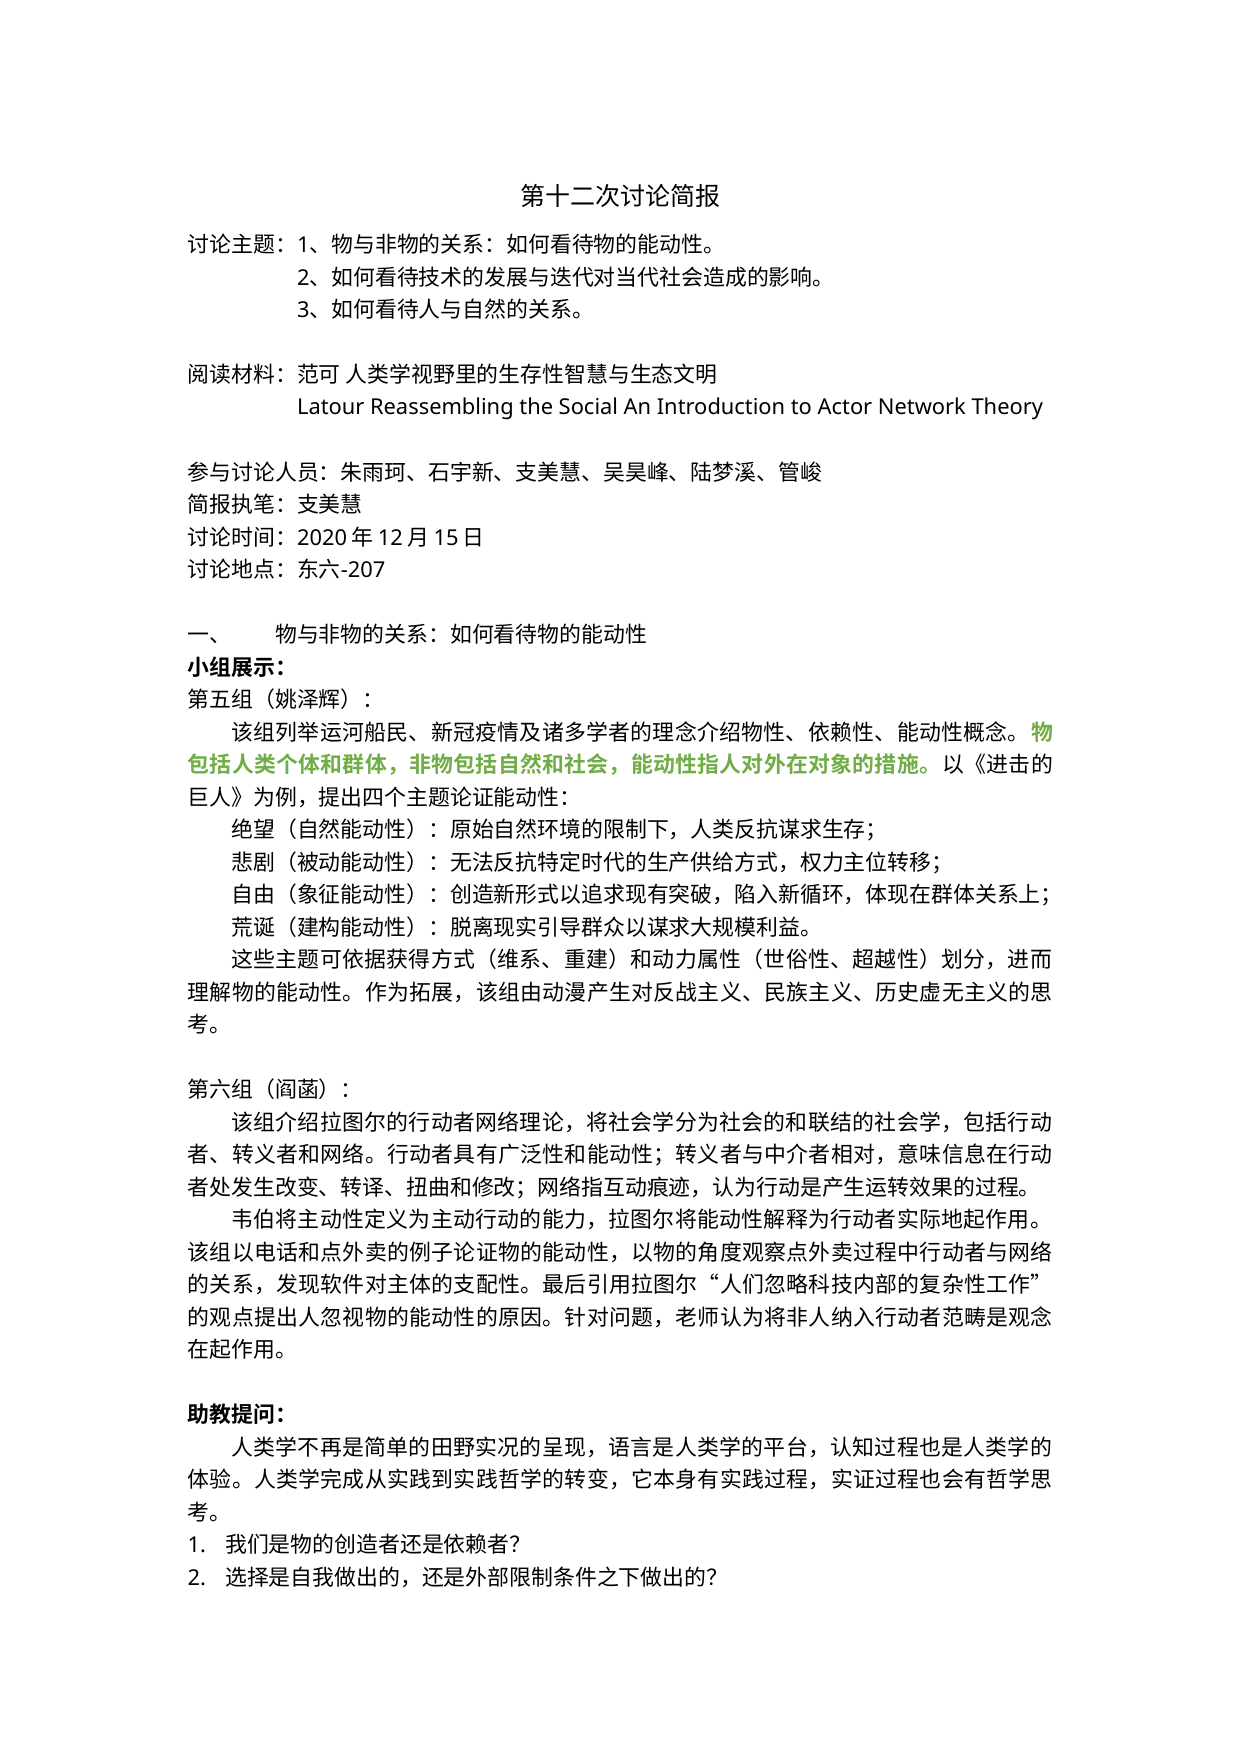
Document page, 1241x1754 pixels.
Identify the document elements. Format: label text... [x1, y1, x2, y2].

text 讨论主题：1、物与非物的关系：如何看待物的能动性。 [187, 227, 1053, 259]
text 韦伯将主动性定义为主动行动的能力，拉图尔将能动性解释为行动者实际地起作用。该组以电话和点外卖的例子论证物的能动性，以物的角度观察点外卖过程中行动者与网络的关系，发现软件对主体的支配性。最后引用拉图尔“人们忽略科技内部的复杂性工作”的观点提出人忽视物的能动性的原因。针对问题，老师认为将非人纳入行动者范畴是观念在起作用。 [187, 1202, 1053, 1364]
text 第五组（姚泽辉）： [187, 682, 1053, 714]
text 小组展示： [187, 649, 1053, 682]
list 我们是物的创造者还是依赖者？ [187, 1527, 1053, 1559]
text 绝望（自然能动性）：原始自然环境的限制下，人类反抗谋求生存； [187, 812, 1053, 844]
text 这些主题可依据获得方式（维系、重建）和动力属性（世俗性、超越性）划分，进而理解物的能动性。作为拓展，该组由动漫产生对反战主义、民族主义、历史虚无主义的思考。 [187, 942, 1053, 1039]
list 物与非物的关系：如何看待物的能动性 [187, 617, 1053, 649]
text 3、如何看待人与自然的关系。 [187, 292, 1053, 324]
text 第六组（阎菡）： [187, 1072, 1053, 1104]
text Latour Reassembling the Social An Introduction to Actor Network Theory [187, 389, 1053, 454]
text 2、如何看待技术的发展与迭代对当代社会造成的影响。 [187, 259, 1053, 292]
text 该组介绍拉图尔的行动者网络理论，将社会学分为社会的和联结的社会学，包括行动者、转义者和网络。行动者具有广泛性和能动性；转义者与中介者相对，意味信息在行动者处发生改变、转译、扭曲和修改；网络指互动痕迹，认为行动是产生运转效果的过程。 [187, 1104, 1053, 1202]
text 自由（象征能动性）：创造新形式以追求现有突破，陷入新循环，体现在群体关系上； [187, 877, 1053, 909]
text 讨论地点：东六-207 [187, 552, 1053, 584]
text 助教提问： [187, 1397, 1053, 1429]
text 简报执笔：支美慧 [187, 487, 1053, 519]
text 参与讨论人员：朱雨珂、石宇新、支美慧、吴昊峰、陆梦溪、管峻 [187, 454, 1053, 487]
text 第十二次讨论简报 [187, 162, 1053, 227]
text 悲剧（被动能动性）：无法反抗特定时代的生产供给方式，权力主位转移； [187, 844, 1053, 877]
text 人类学不再是简单的田野实况的呈现，语言是人类学的平台，认知过程也是人类学的体验。人类学完成从实践到实践哲学的转变，它本身有实践过程，实证过程也会有哲学思考。 [187, 1429, 1053, 1527]
text 该组列举运河船民、新冠疫情及诸多学者的理念介绍物性、依赖性、能动性概念。物包括人类个体和群体，非物包括自然和社会，能动性指人对外在对象的措施。以《进击的巨人》为例，提出四个主题论证能动性： [187, 714, 1053, 812]
text 阅读材料：范可 人类学视野里的生存性智慧与生态文明 [187, 357, 1053, 389]
list 选择是自我做出的，还是外部限制条件之下做出的？ [187, 1559, 1053, 1592]
text 讨论时间：2020年12月15日 [187, 519, 1053, 552]
text 荒诞（建构能动性）：脱离现实引导群众以谋求大规模利益。 [187, 909, 1053, 942]
